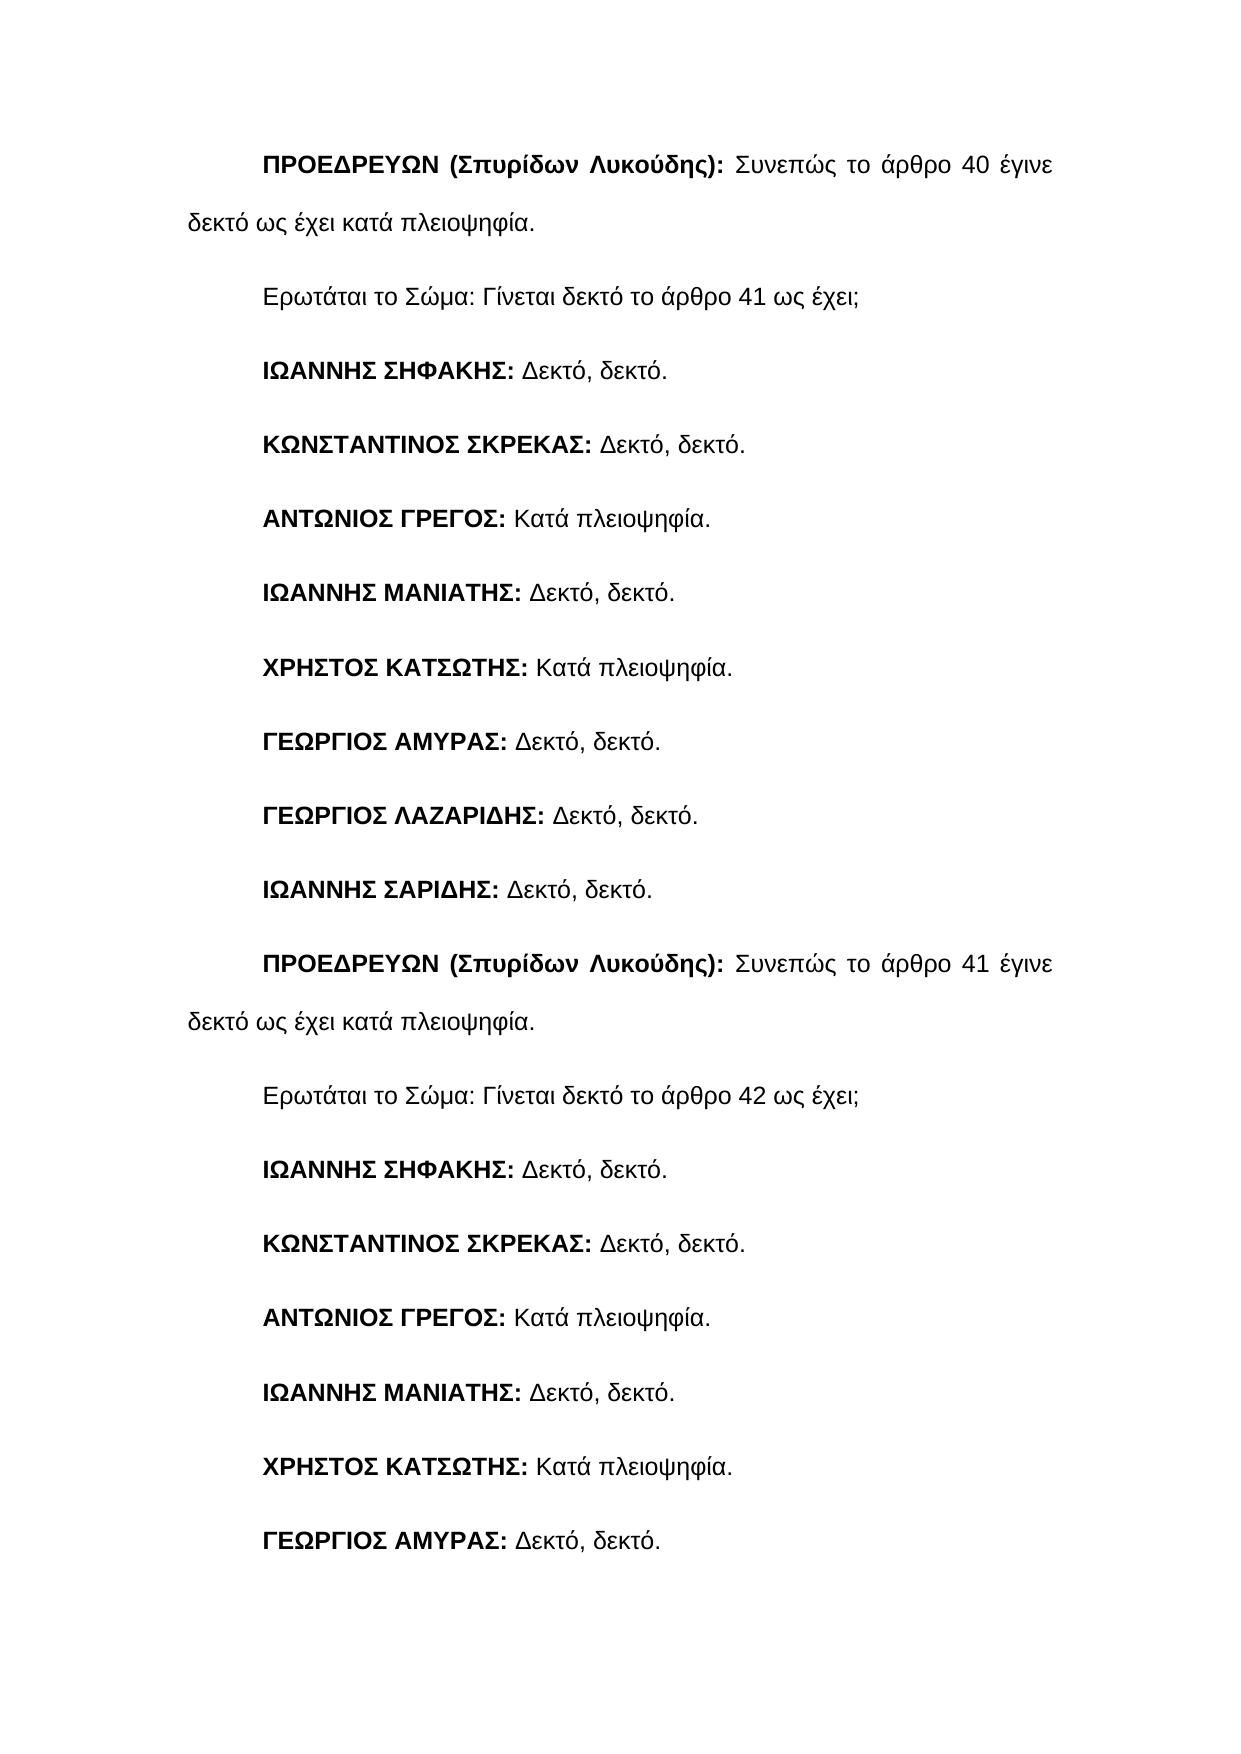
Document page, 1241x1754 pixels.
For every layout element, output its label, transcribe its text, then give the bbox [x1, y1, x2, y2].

text Ερωτάται το Σώμα: Γίνεται δεκτό το άρθρο 42 ως έχει; [187, 1081, 1053, 1109]
text ΓΕΩΡΓΙΟΣ ΑΜΥΡΑΣ: Δεκτό, δεκτό. [187, 727, 1053, 755]
text ΑΝΤΩΝΙΟΣ ΓΡΕΓΟΣ: Κατά πλειοψηφία. [187, 504, 1053, 533]
text ΙΩΑΝΝΗΣ ΜΑΝΙΑΤΗΣ: Δεκτό, δεκτό. [187, 1377, 1053, 1406]
text ΙΩΑΝΝΗΣ ΣΗΦΑΚΗΣ: Δεκτό, δεκτό. [187, 356, 1053, 384]
text ΠΡΟΕΔΡΕΥΩΝ (Σπυρίδων Λυκούδης): Συνεπώς το άρθρο 41 έγινε δεκτό ως έχει κατά πλειοψηφία. [187, 949, 1053, 1035]
text ΧΡΗΣΤΟΣ ΚΑΤΣΩΤΗΣ: Κατά πλειοψηφία. [187, 1452, 1053, 1480]
text ΑΝΤΩΝΙΟΣ ΓΡΕΓΟΣ: Κατά πλειοψηφία. [187, 1303, 1053, 1332]
text ΧΡΗΣΤΟΣ ΚΑΤΣΩΤΗΣ: Κατά πλειοψηφία. [187, 652, 1053, 681]
text Ερωτάται το Σώμα: Γίνεται δεκτό το άρθρο 41 ως έχει; [187, 282, 1053, 310]
text ΓΕΩΡΓΙΟΣ ΛΑΖΑΡΙΔΗΣ: Δεκτό, δεκτό. [187, 801, 1053, 829]
text ΓΕΩΡΓΙΟΣ ΑΜΥΡΑΣ: Δεκτό, δεκτό. [187, 1526, 1053, 1554]
text ΙΩΑΝΝΗΣ ΜΑΝΙΑΤΗΣ: Δεκτό, δεκτό. [187, 578, 1053, 607]
text ΚΩΝΣΤΑΝΤΙΝΟΣ ΣΚΡΕΚΑΣ: Δεκτό, δεκτό. [187, 430, 1053, 459]
text ΠΡΟΕΔΡΕΥΩΝ (Σπυρίδων Λυκούδης): Συνεπώς το άρθρο 40 έγινε δεκτό ως έχει κατά πλειοψηφία. [187, 150, 1053, 236]
text ΙΩΑΝΝΗΣ ΣΑΡΙΔΗΣ: Δεκτό, δεκτό. [187, 875, 1053, 904]
text ΙΩΑΝΝΗΣ ΣΗΦΑΚΗΣ: Δεκτό, δεκτό. [187, 1155, 1053, 1184]
text ΚΩΝΣΤΑΝΤΙΝΟΣ ΣΚΡΕΚΑΣ: Δεκτό, δεκτό. [187, 1229, 1053, 1258]
